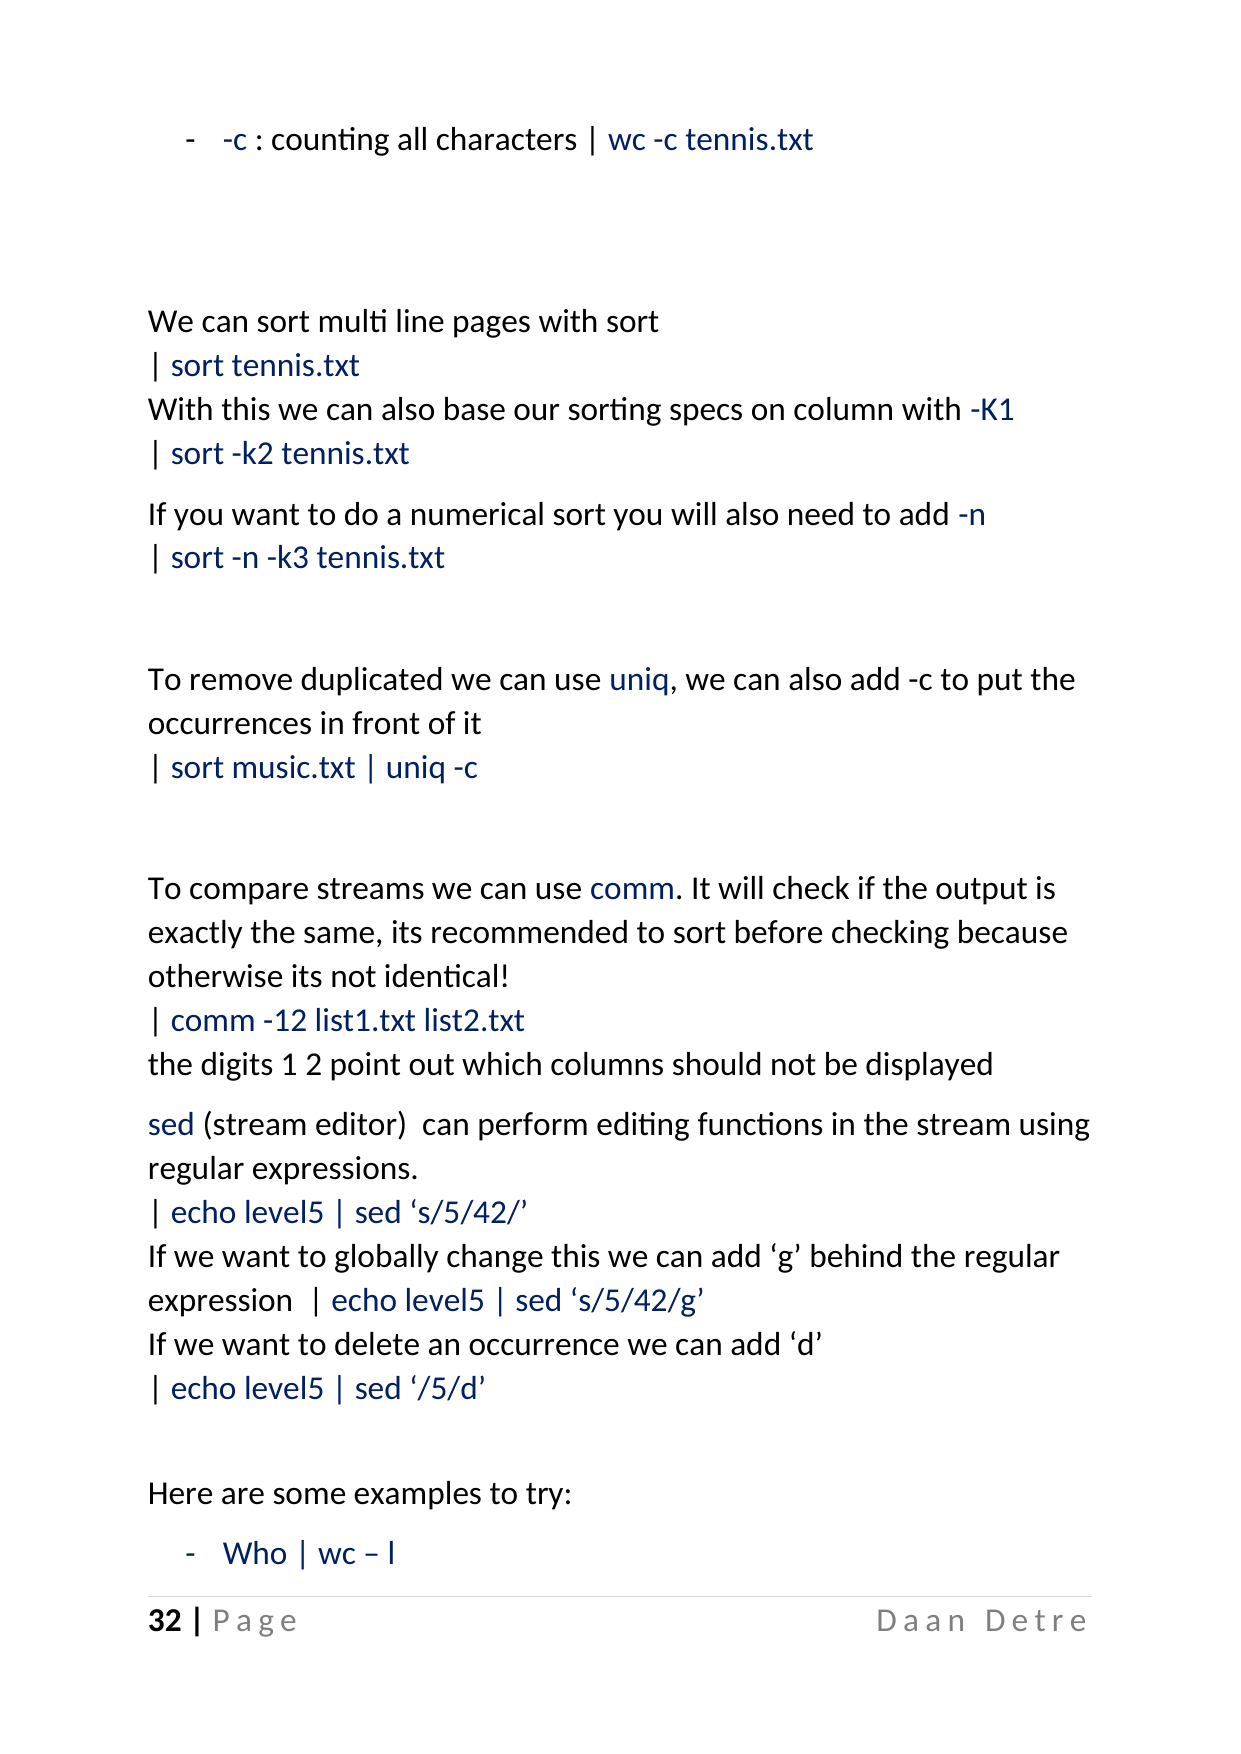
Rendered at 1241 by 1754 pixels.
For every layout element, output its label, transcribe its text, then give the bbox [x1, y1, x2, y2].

text sed (stream editor) can perform editing functions in the stream using regular expressions. | echo level5 | sed ‘s/5/42/’ If we want to globally change this we can add ‘g’ behind the regular expression | echo level5 | sed ‘s/5/42/g’ If we want to delete an occurrence we can add ‘d’ | echo level5 | sed ‘/5/d’ [148, 1103, 1092, 1452]
list Who | wc – l [185, 1532, 1092, 1573]
text To remove duplicated we can use uniq, we can also add -c to put the occurrences in front of it | sort music.txt | uniq -c [148, 658, 1092, 786]
text To compare streams we can use comm. It will check if the output is exactly the same, its recommended to sort before checking because otherwise its not identical! | comm -12 list1.txt list2.txt the digits 1 2 point out which columns should not be displayed [148, 867, 1092, 1083]
list -c : counting all characters | wc -c tennis.txt [185, 118, 1092, 159]
text If you want to do a numerical sort you will also need to add -n | sort -n -k3 tennis.txt [148, 492, 1092, 577]
text We can sort multi line pages with sort | sort tennis.txt With this we can also base our sorting specs on column with -K1 | sort -k2 tennis.txt [148, 300, 1092, 473]
text Here are some examples to try: [148, 1472, 1092, 1512]
